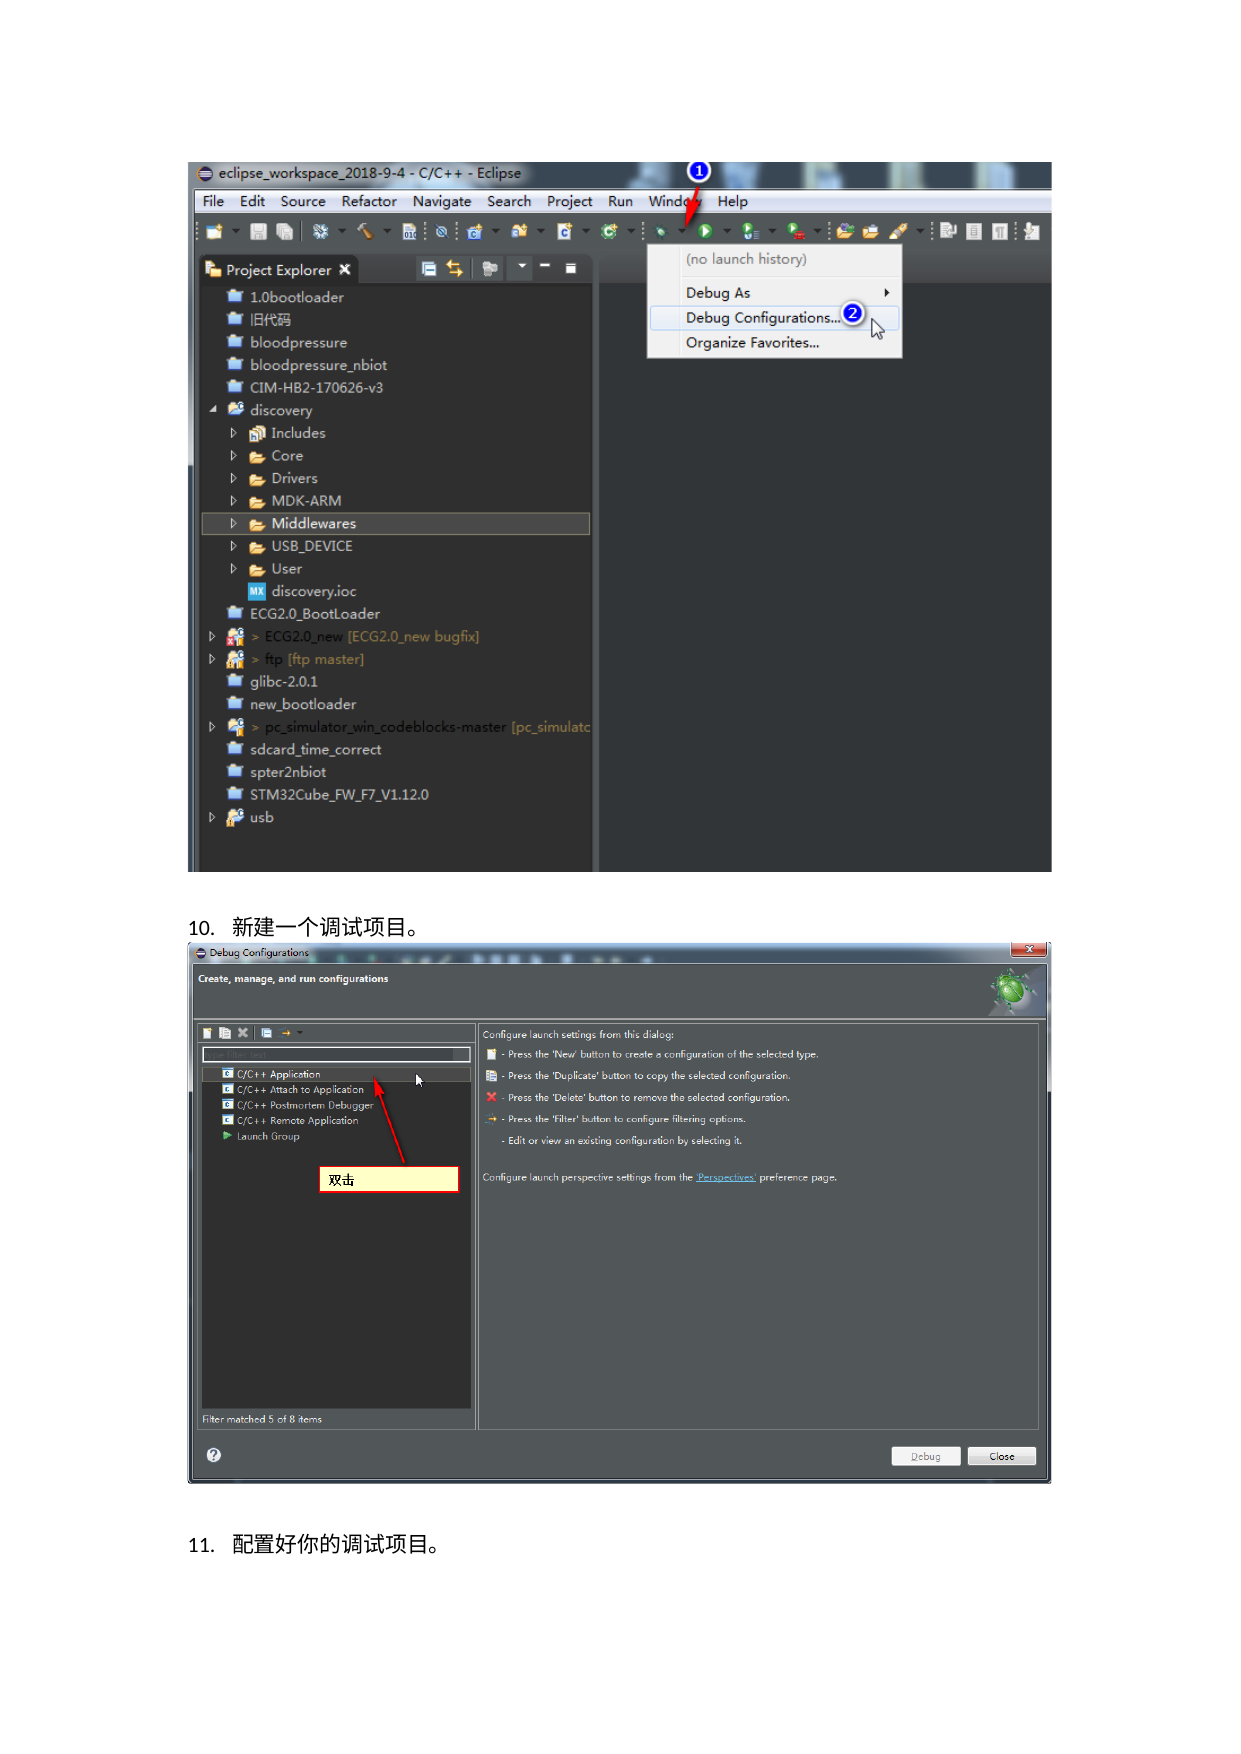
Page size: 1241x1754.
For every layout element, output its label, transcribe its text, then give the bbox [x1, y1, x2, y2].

picture [187, 942, 1052, 1484]
list 配置好你的调试项目。 [187, 1527, 1053, 1559]
list 新建一个调试项目。 [187, 909, 1053, 942]
picture [187, 162, 1052, 872]
